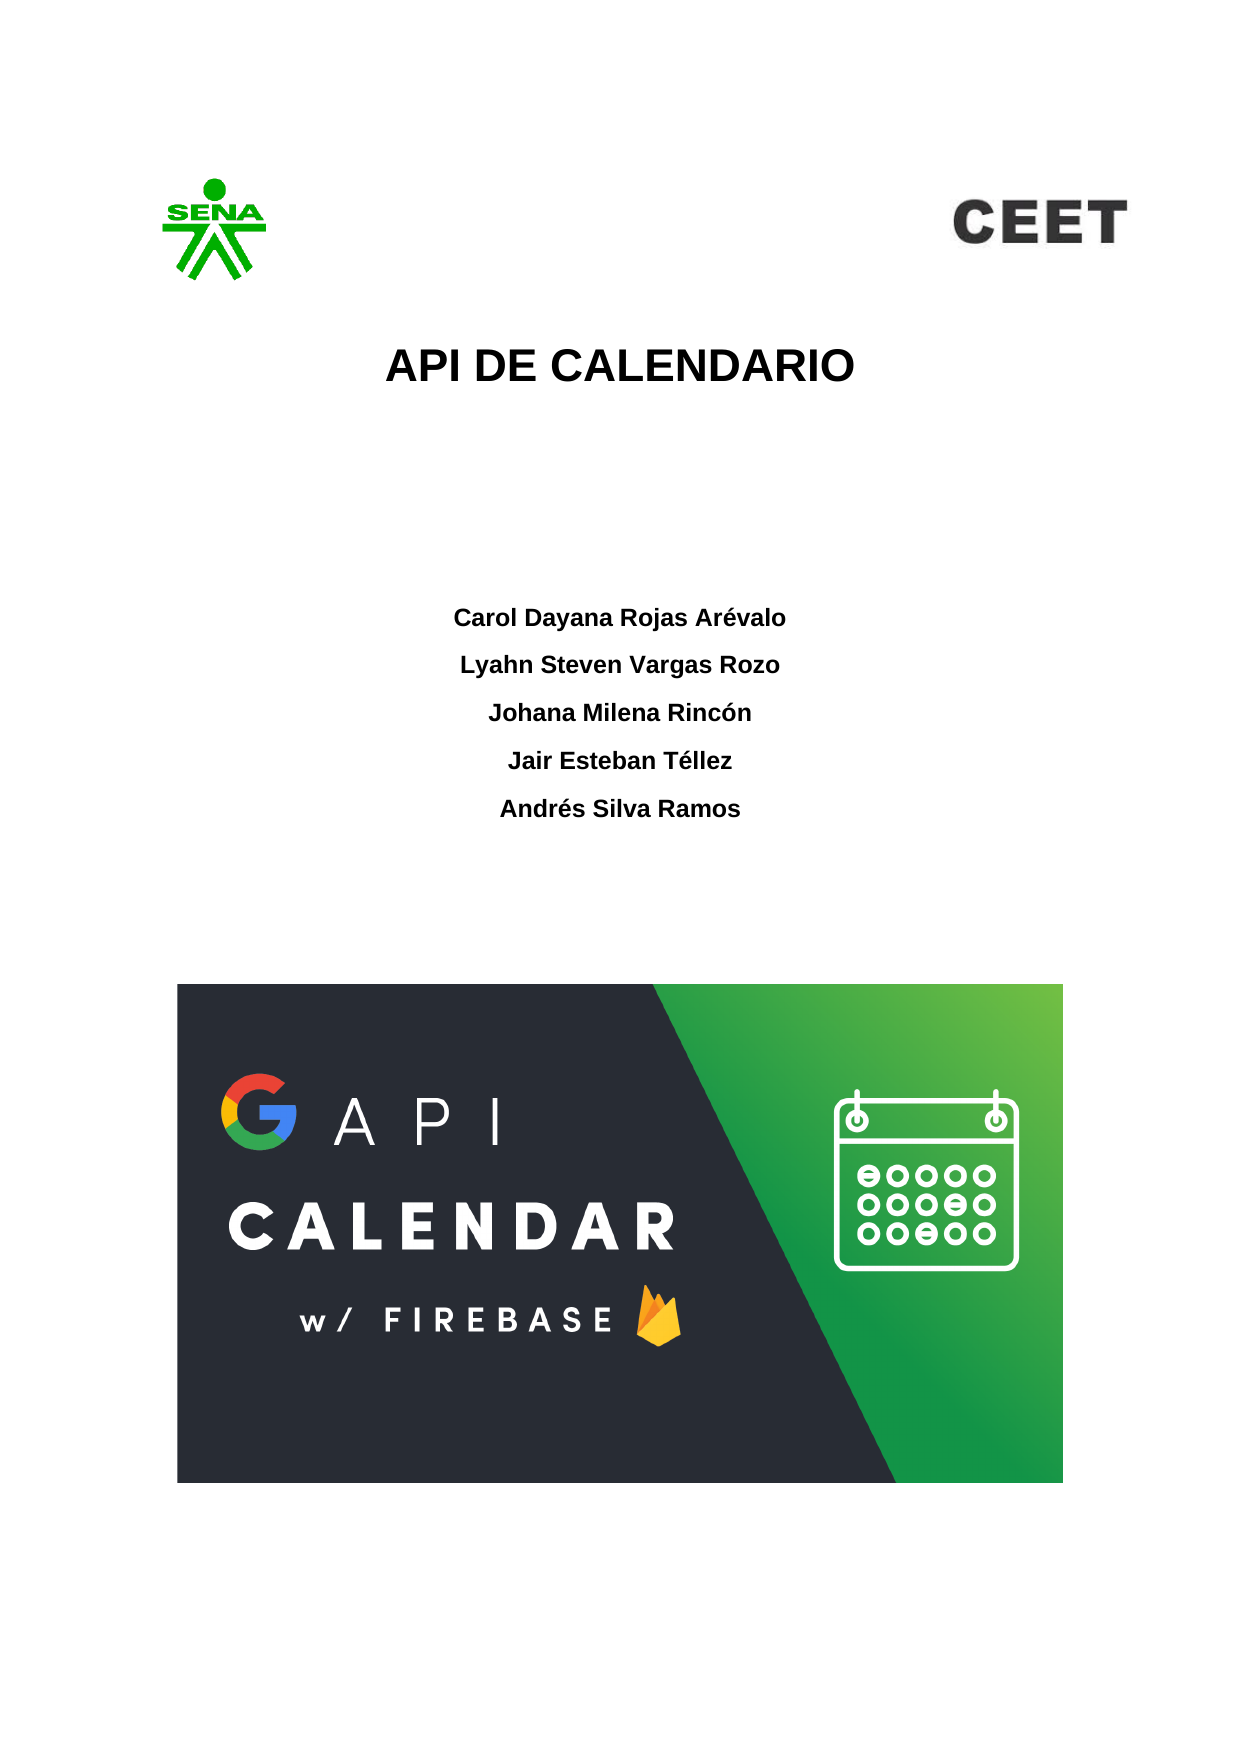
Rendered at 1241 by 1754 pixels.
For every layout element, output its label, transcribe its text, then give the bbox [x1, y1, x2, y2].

text Lyahn Steven Vargas Rozo [177, 651, 1063, 679]
text API DE CALENDARIO [177, 338, 1063, 391]
text Andrés Silva Ramos [177, 794, 1063, 822]
text Johana Milena Rincón [177, 698, 1063, 727]
picture [925, 195, 1156, 249]
text Jair Esteban Téllez [177, 746, 1063, 775]
picture [146, 171, 272, 287]
text Carol Dayana Rojas Arévalo [177, 603, 1063, 632]
picture [177, 984, 1063, 1483]
